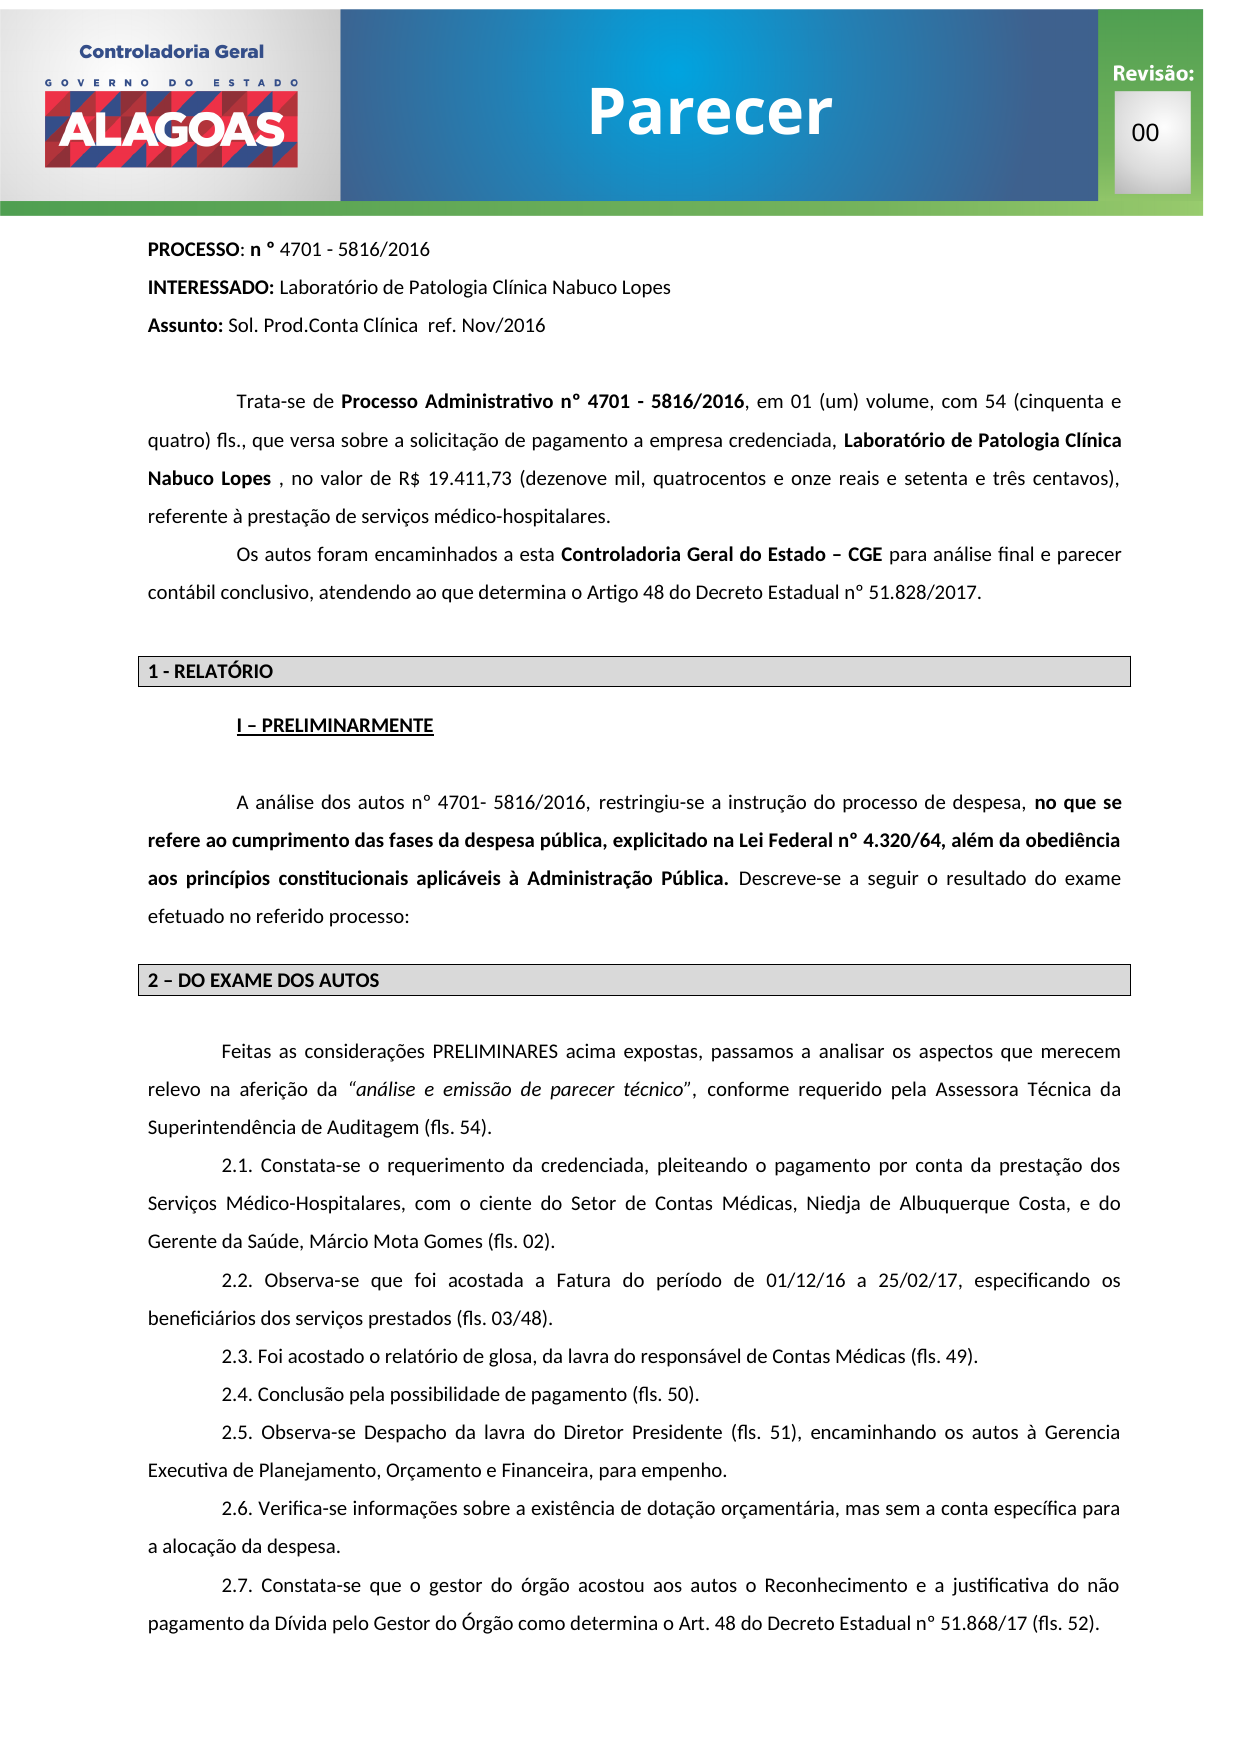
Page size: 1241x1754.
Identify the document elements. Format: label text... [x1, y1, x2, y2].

text 2.3. Foi acostado o relatório de glosa, da lavra do responsável de Contas Médicas (fls. 49). [148, 1343, 1122, 1368]
text Trata-se de Processo Administrativo nº 4701 - 5816/2016, em 01 (um) volume, com 54 (cinquenta e quatro) fls., que versa sobre a solicitação de pagamento a empresa credenciada, Laboratório de Patologia Clínica Nabuco Lopes , no valor de R$ 19.411,73 (dezenove mil, quatrocentos e onze reais e setenta e três centavos), referente à prestação de serviços médico-hospitalares. [148, 389, 1122, 528]
text INTERESSADO: Laboratório de Patologia Clínica Nabuco Lopes [148, 274, 1122, 300]
picture [0, 9, 1204, 216]
text 1 - RELATÓRIO [139, 657, 1130, 686]
text Assunto: Sol. Prod.Conta Clínica ref. Nov/2016 [148, 312, 1122, 338]
text A análise dos autos nº 4701- 5816/2016, restringiu-se a instrução do processo de despesa, no que se refere ao cumprimento das fases da despesa pública, explicitado na Lei Federal nº 4.320/64, além da obediência aos princípios constitucionais aplicáveis à Administração Pública. Descreve-se a seguir o resultado do exame efetuado no referido processo: [148, 789, 1122, 929]
text 2 – DO EXAME DOS AUTOS [139, 965, 1130, 995]
text 2.1. Constata-se o requerimento da credenciada, pleiteando o pagamento por conta da prestação dos Serviços Médico-Hospitalares, com o ciente do Setor de Contas Médicas, Niedja de Albuquerque Costa, e do Gerente da Saúde, Márcio Mota Gomes (fls. 02). [148, 1152, 1122, 1254]
text PROCESSO: n º 4701 - 5816/2016 [148, 236, 1122, 262]
text I – PRELIMINARMENTE [163, 713, 1122, 738]
text Os autos foram encaminhados a esta Controladoria Geral do Estado – CGE para análise final e parecer contábil conclusivo, atendendo ao que determina o Artigo 48 do Decreto Estadual nº 51.828/2017. [148, 541, 1122, 605]
text 2.5. Observa-se Despacho da lavra do Diretor Presidente (fls. 51), encaminhando os autos à Gerencia Executiva de Planejamento, Orçamento e Financeira, para empenho. [148, 1419, 1122, 1483]
text 2.6. Verifica-se informações sobre a existência de dotação orçamentária, mas sem a conta específica para a alocação da despesa. [148, 1496, 1122, 1559]
text 2.2. Observa-se que foi acostada a Fatura do período de 01/12/16 a 25/02/17, especificando os beneficiários dos serviços prestados (fls. 03/48). [148, 1267, 1122, 1330]
text Feitas as considerações PRELIMINARES acima expostas, passamos a analisar os aspectos que merecem relevo na aferição da “análise e emissão de parecer técnico”, conforme requerido pela Assessora Técnica da Superintendência de Auditagem (fls. 54). [148, 1038, 1122, 1140]
text 2.7. Constata-se que o gestor do órgão acostou aos autos o Reconhecimento e a justificativa do não pagamento da Dívida pelo Gestor do Órgão como determina o Art. 48 do Decreto Estadual nº 51.868/17 (fls. 52). [148, 1572, 1122, 1635]
text 2.4. Conclusão pela possibilidade de pagamento (fls. 50). [148, 1381, 1122, 1407]
